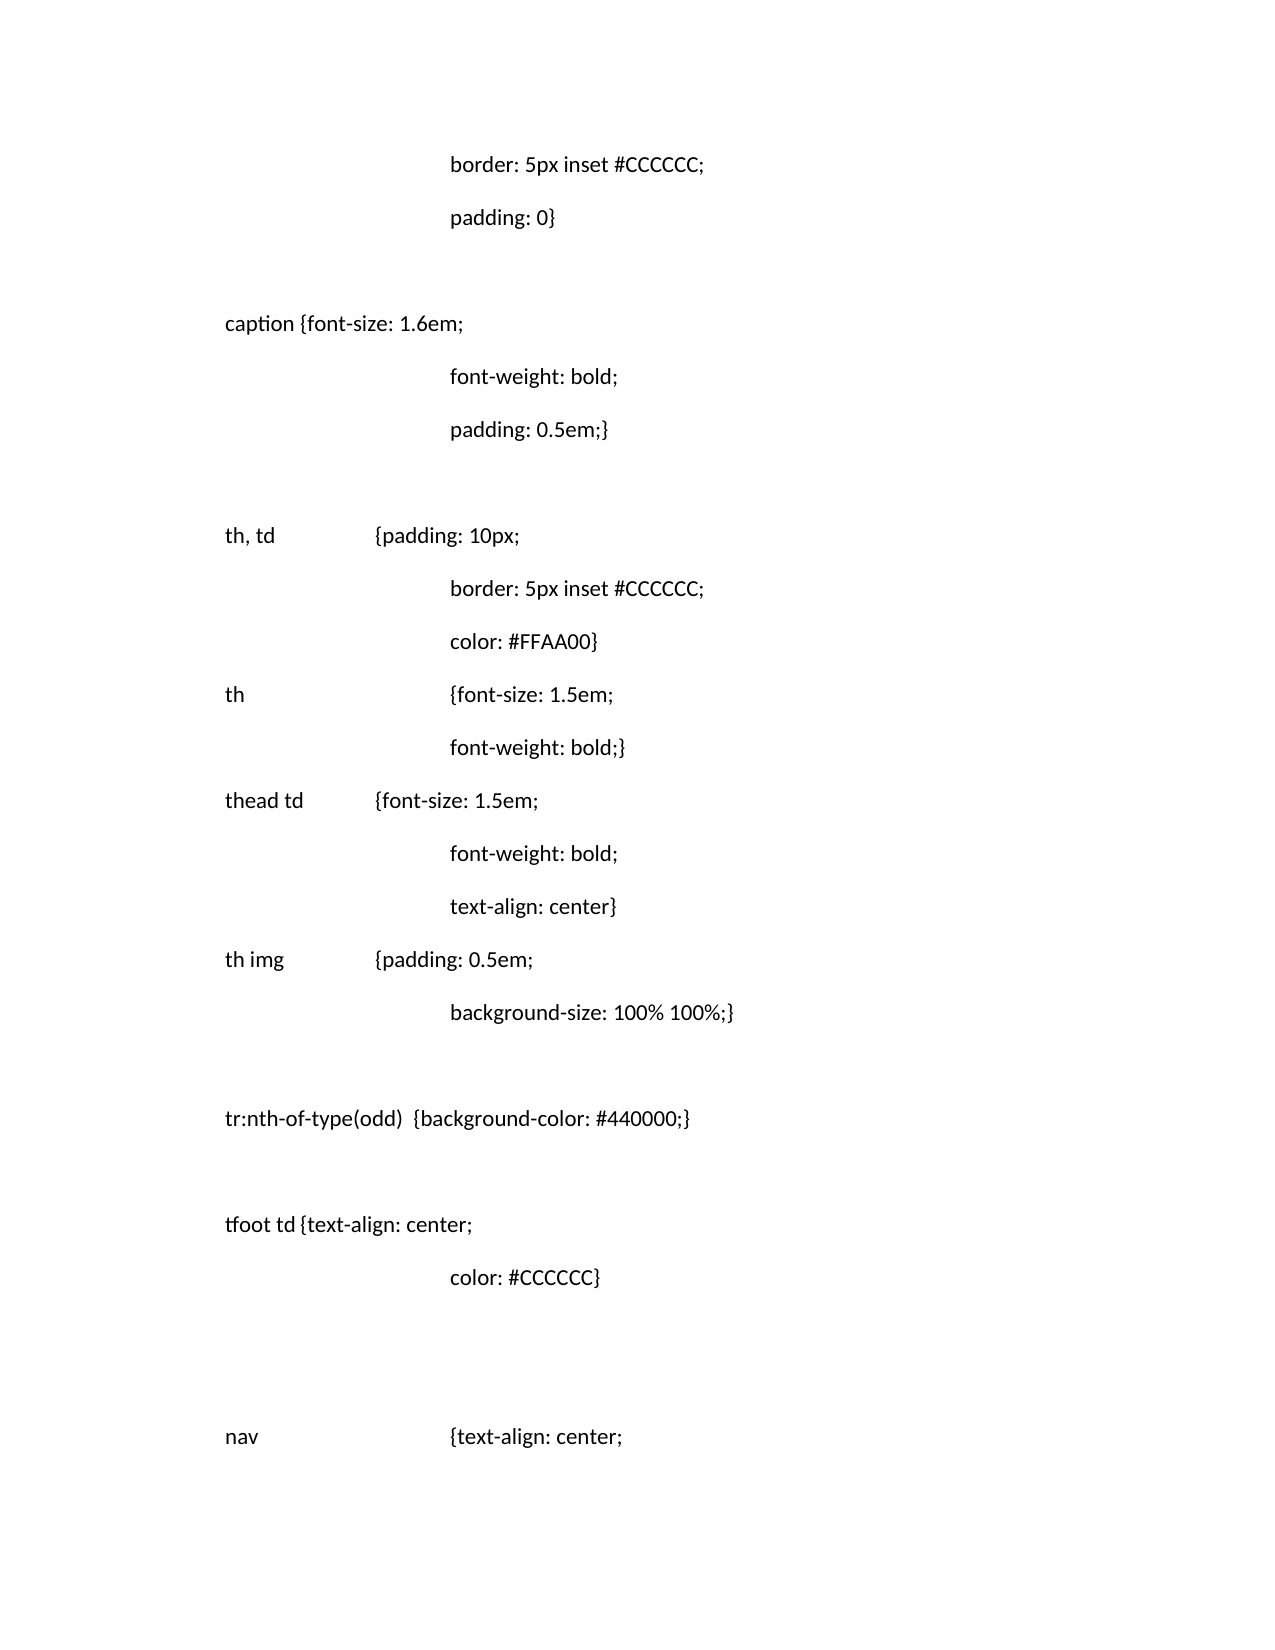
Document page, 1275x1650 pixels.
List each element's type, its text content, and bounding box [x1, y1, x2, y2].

text thead td {font-size: 1.5em; [150, 786, 1125, 814]
text font-weight: bold; [150, 839, 1125, 867]
text background-size: 100% 100%;} [150, 998, 1125, 1026]
text text-align: center} [150, 892, 1125, 920]
text border: 5px inset #CCCCCC; [150, 150, 1125, 178]
text color: #CCCCCC} [150, 1263, 1125, 1291]
text th img {padding: 0.5em; [150, 945, 1125, 973]
text padding: 0.5em;} [150, 415, 1125, 443]
text caption {font-size: 1.6em; [150, 309, 1125, 337]
text th, td {padding: 10px; [150, 521, 1125, 549]
text tfoot td {text-align: center; [150, 1210, 1125, 1238]
text color: #FFAA00} [150, 627, 1125, 655]
text border: 5px inset #CCCCCC; [150, 574, 1125, 602]
text tr:nth-of-type(odd) {background-color: #440000;} [150, 1104, 1125, 1132]
text th {font-size: 1.5em; [150, 680, 1125, 708]
text nav {text-align: center; [150, 1422, 1125, 1451]
text padding: 0} [150, 203, 1125, 231]
text font-weight: bold; [150, 362, 1125, 390]
text font-weight: bold;} [150, 733, 1125, 761]
